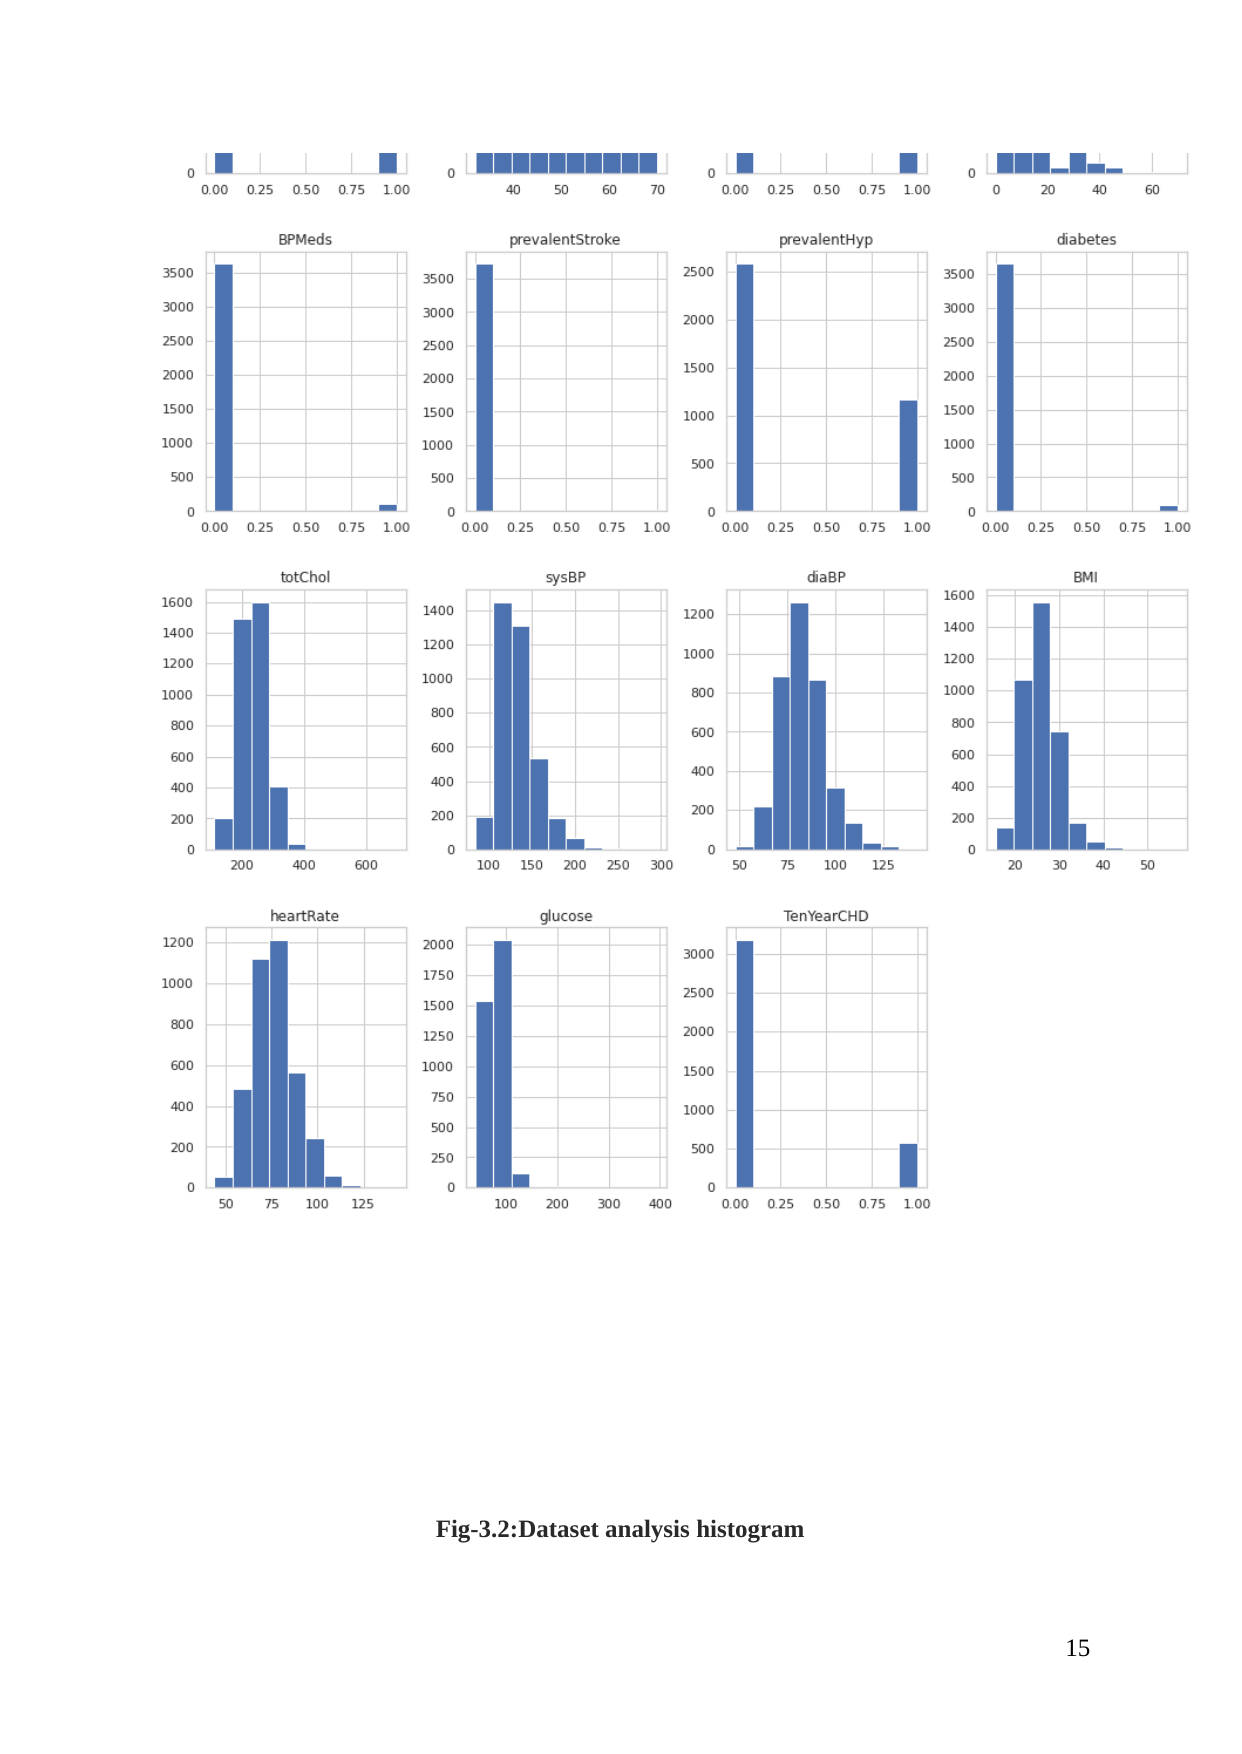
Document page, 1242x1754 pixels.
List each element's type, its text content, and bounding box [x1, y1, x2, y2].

subtitle Fig-3.2:Dataset analysis histogram [436, 1514, 1204, 1542]
picture [153, 153, 1200, 1219]
